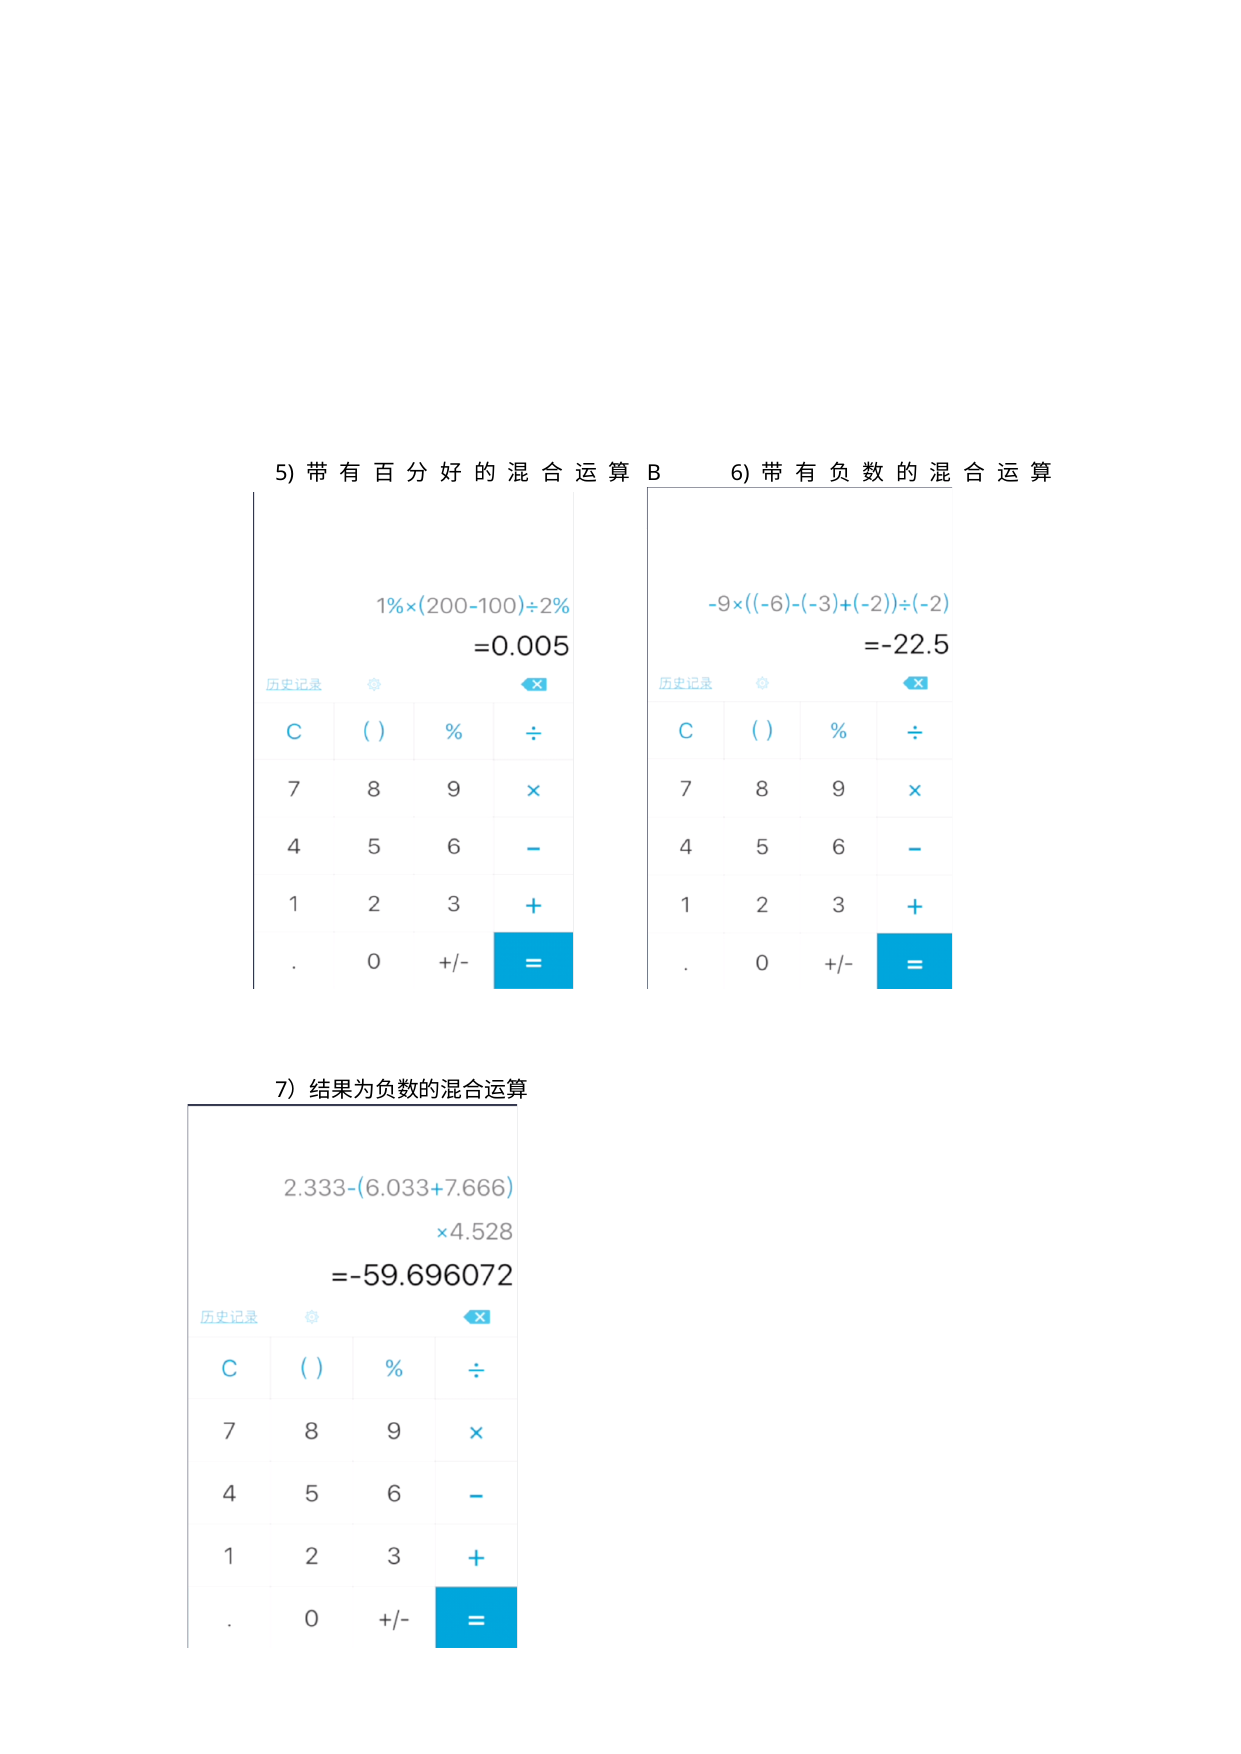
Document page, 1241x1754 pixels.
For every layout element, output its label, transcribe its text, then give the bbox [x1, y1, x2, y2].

picture [253, 492, 574, 989]
text 7）结果为负数的混合运算 [187, 1072, 1053, 1104]
picture [187, 1104, 518, 1648]
picture [646, 487, 953, 989]
